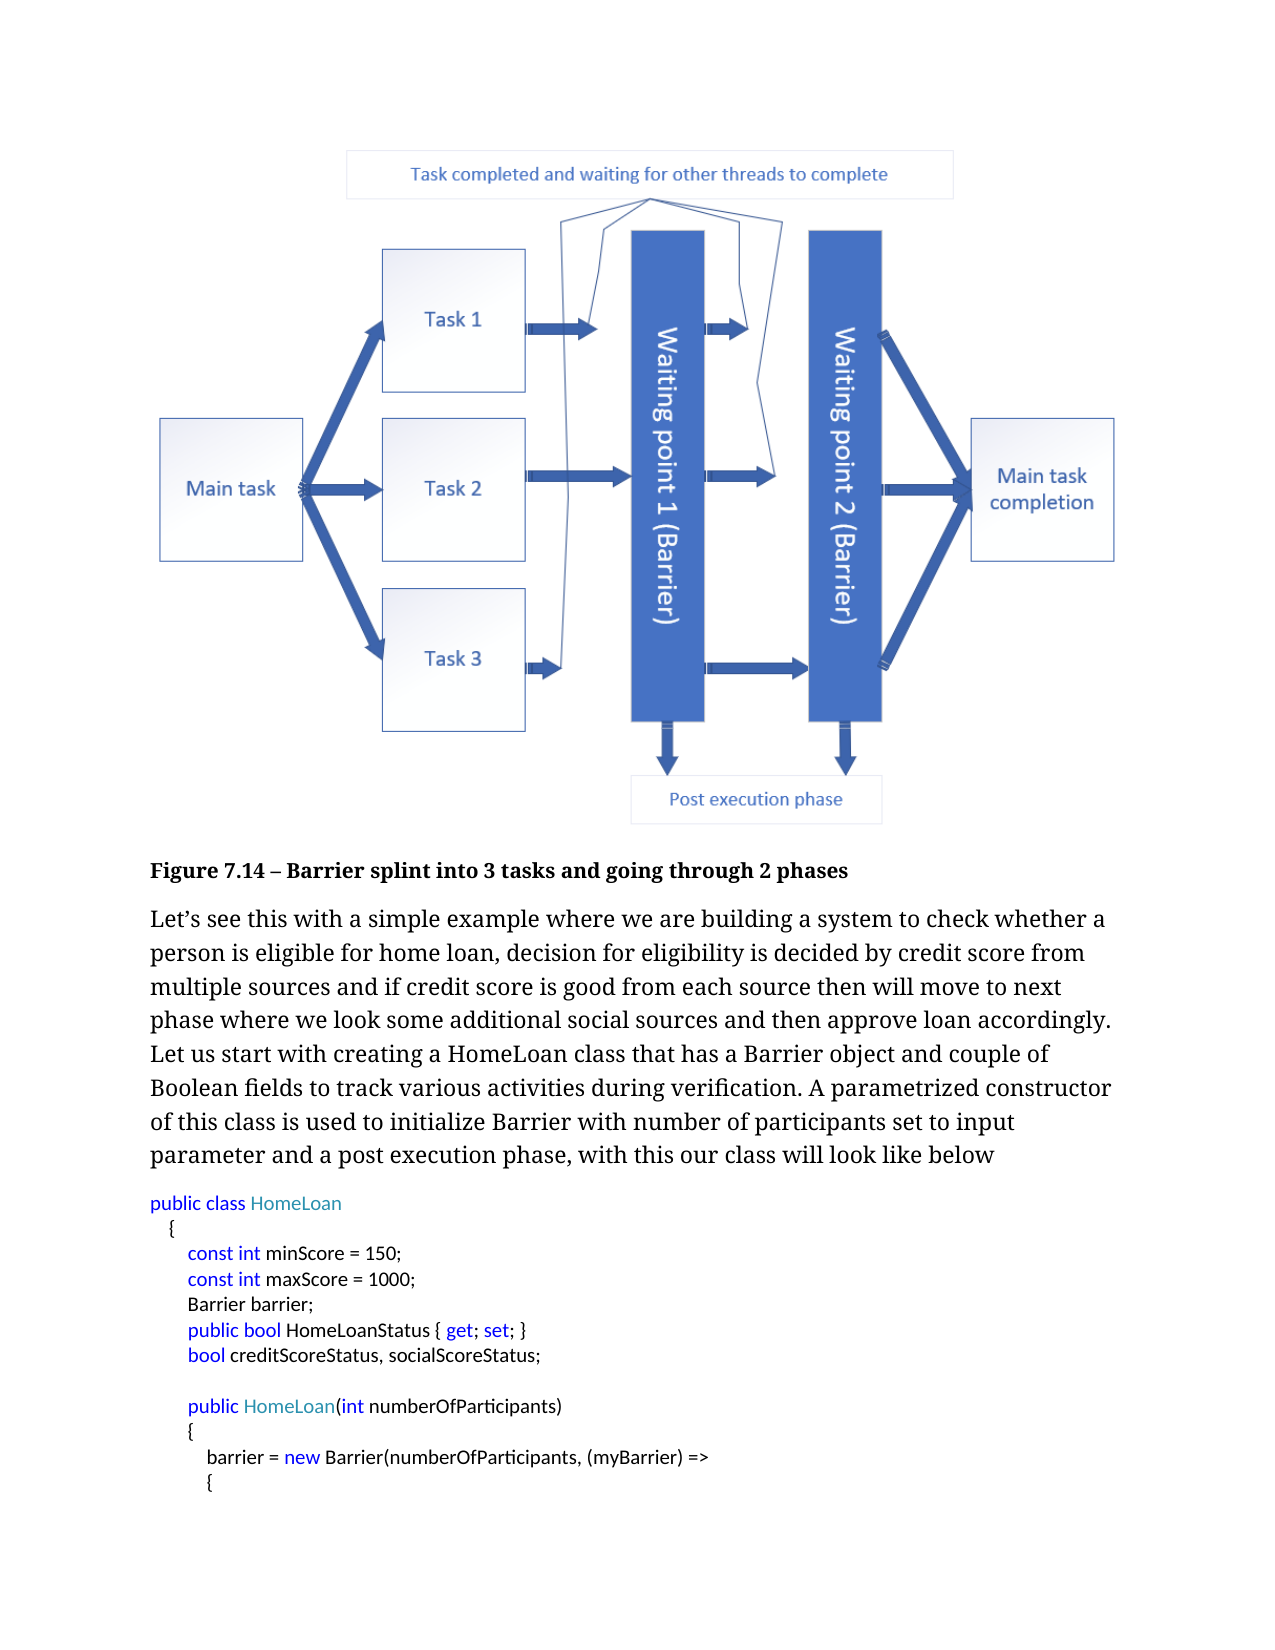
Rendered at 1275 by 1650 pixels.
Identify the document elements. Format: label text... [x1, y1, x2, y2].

text public class HomeLoan [150, 1190, 1125, 1215]
text const int minScore = 150; [150, 1241, 1125, 1266]
text { [150, 1469, 1125, 1495]
text public bool HomeLoanStatus { get; set; } [150, 1317, 1125, 1342]
text Let’s see this with a simple example where we are building a system to check whether a person is eligible for home loan, decision for eligibility is decided by credit score from multiple sources and if credit score is good from each source then will move to next phase where we look some additional social sources and then approve loan accordingly. Let us start with creating a HomeLoan class that has a Barrier object and couple of Boolean fields to track various activities during verification. A parametrized constructor of this class is used to initialize Barrier with number of participants set to input parameter and a post execution phase, with this our class will look like below [150, 903, 1125, 1171]
text { [150, 1215, 1125, 1241]
text Barrier barrier; [150, 1291, 1125, 1317]
text Figure 7.14 – Barrier splint into 3 tasks and going through 2 phases [150, 856, 1125, 884]
text bool creditScoreStatus, socialScoreStatus; [150, 1342, 1125, 1368]
picture [150, 150, 1125, 837]
text public HomeLoan(int numberOfParticipants) [150, 1393, 1125, 1418]
text barrier = new Barrier(numberOfParticipants, (myBarrier) => [150, 1444, 1125, 1469]
text const int maxScore = 1000; [150, 1266, 1125, 1291]
text { [150, 1418, 1125, 1444]
